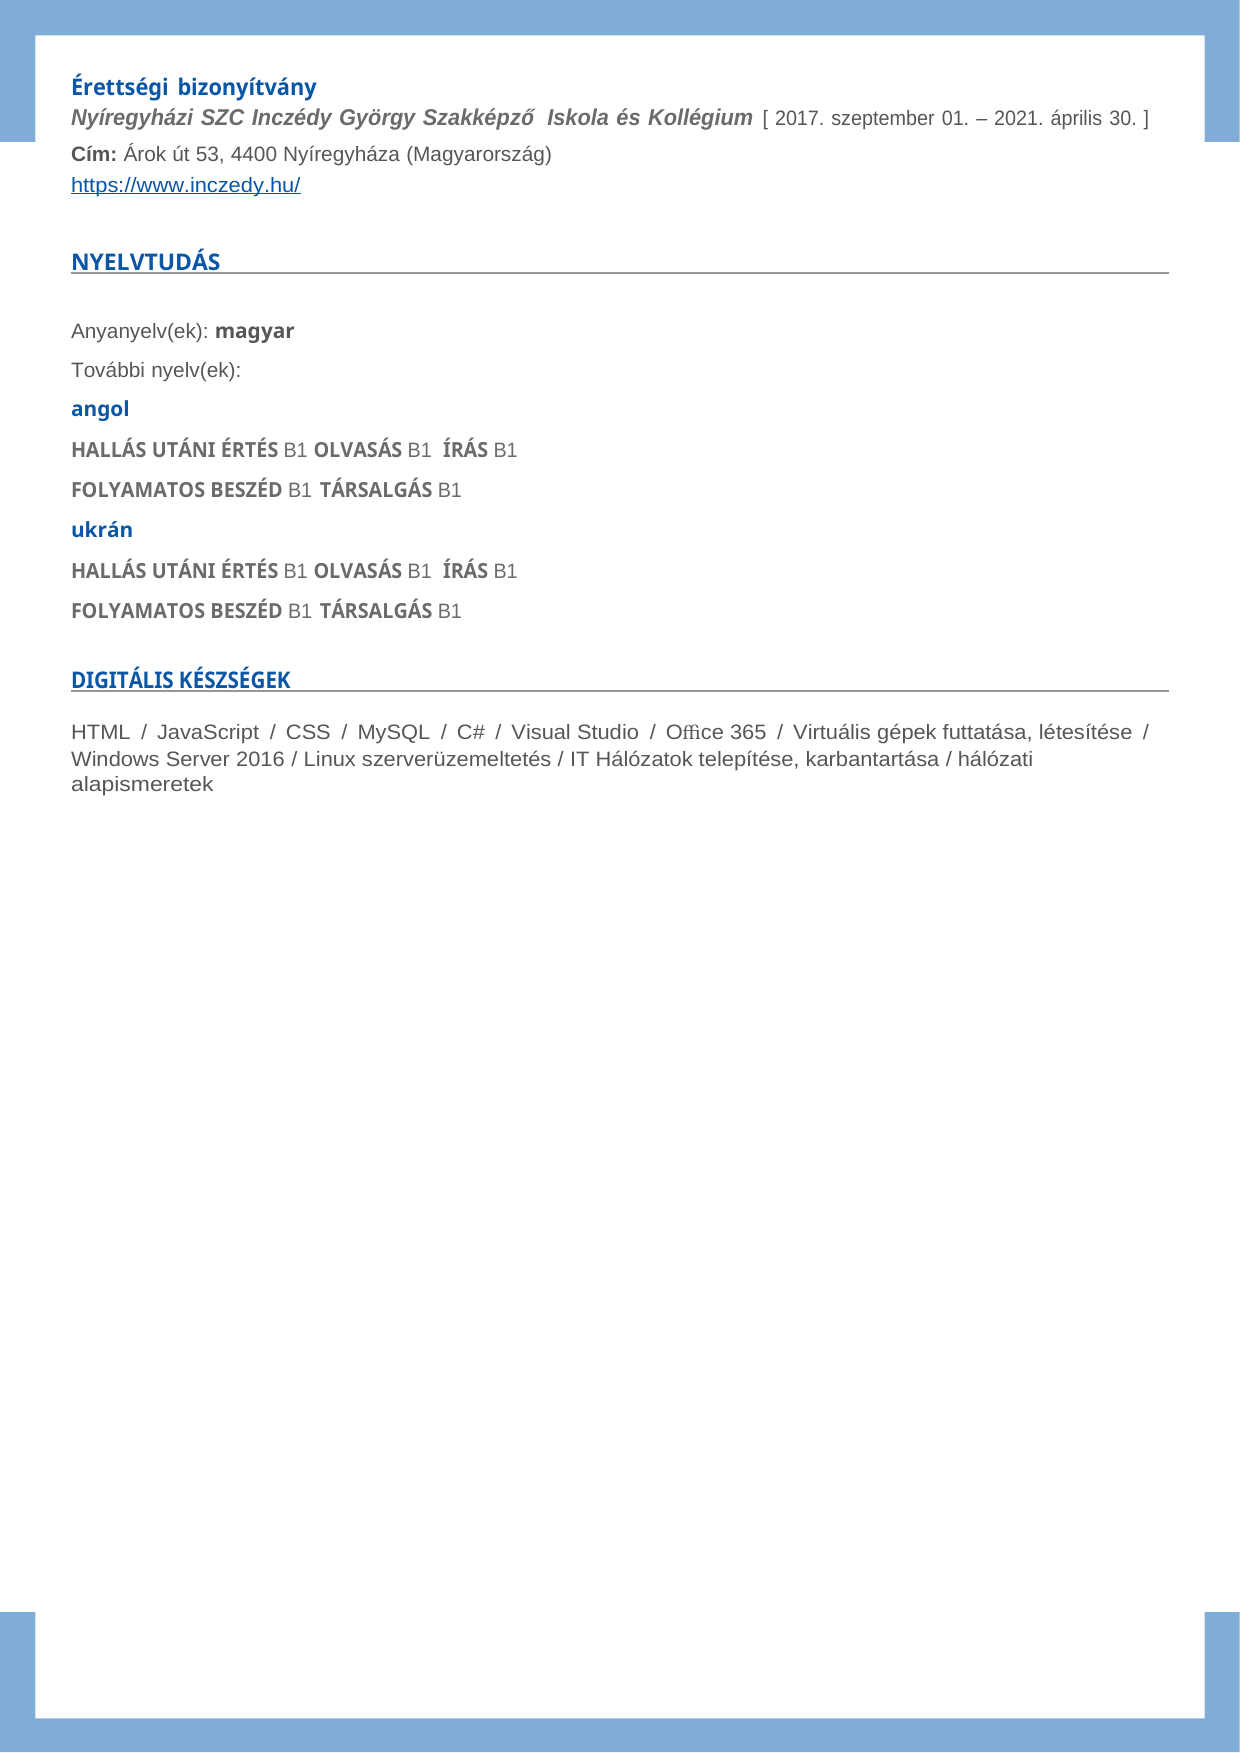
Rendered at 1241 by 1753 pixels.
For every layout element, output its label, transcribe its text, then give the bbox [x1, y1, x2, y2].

text FOLYAMATOS BESZÉD B1 TÁRSALGÁS B1 [71, 597, 1182, 625]
subtitle NYELVTUDÁS [71, 245, 1182, 277]
text HALLÁS UTÁNI ÉRTÉS B1 OLVASÁS B1 ÍRÁS B1 [71, 435, 1182, 463]
text Anyanyelv(ek): magyar [71, 316, 1182, 344]
text Cím: Árok út 53, 4400 Nyíregyháza (Magyarország) https://www.inczedy.hu/ [71, 141, 780, 196]
text FOLYAMATOS BESZÉD B1 TÁRSALGÁS B1 [71, 475, 1182, 504]
text HTML / JavaScript / CSS / MySQL / C# / Visual Studio / Oﬃce 365 / Virtuális gépek futtatása, létesítése / Windows Server 2016 / Linux szerverüzemeltetés / IT Hálózatok telepítése, karbantartása / hálózati alapismeretek [71, 720, 1174, 796]
text HALLÁS UTÁNI ÉRTÉS B1 OLVASÁS B1 ÍRÁS B1 [71, 556, 1182, 584]
text További nyelv(ek): [71, 358, 1182, 382]
subtitle DIGITÁLIS KÉSZSÉGEK [71, 664, 1182, 695]
text ukrán [71, 516, 1182, 544]
text angol [71, 394, 1182, 423]
